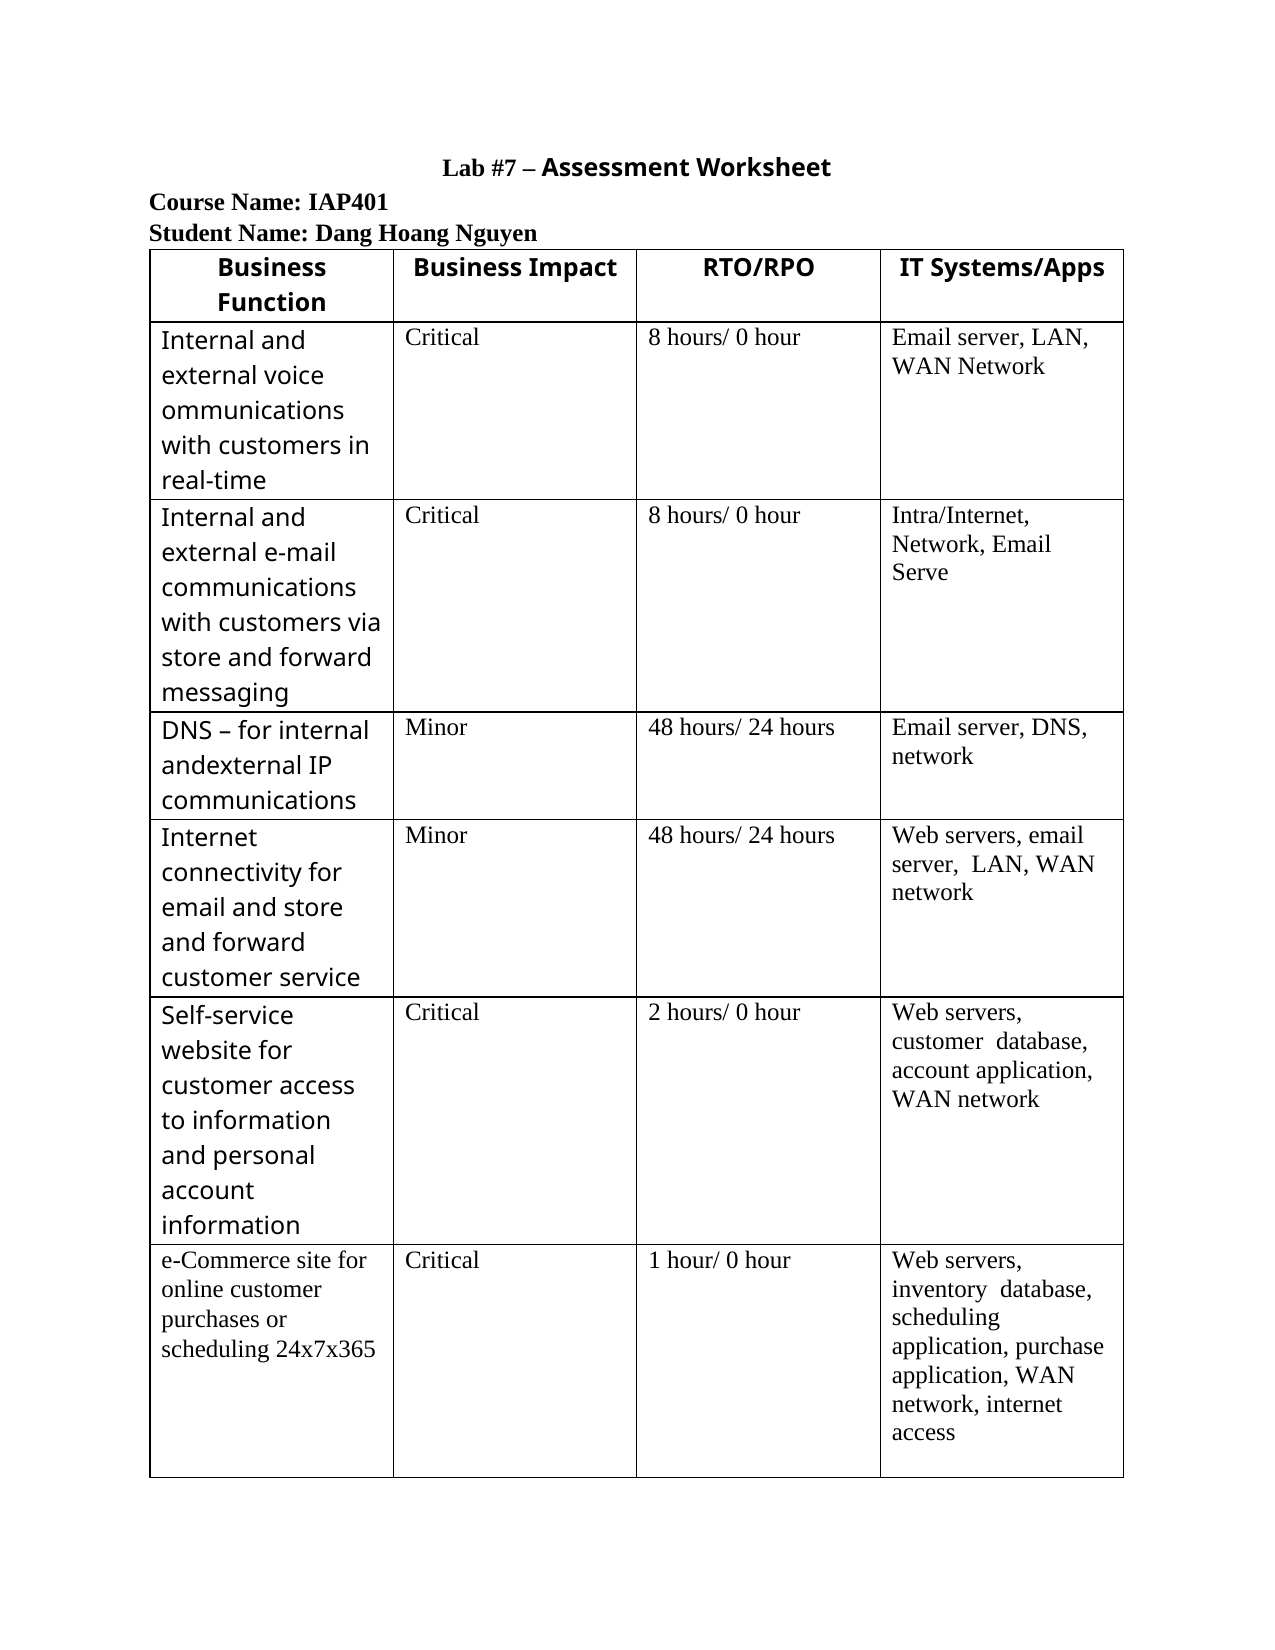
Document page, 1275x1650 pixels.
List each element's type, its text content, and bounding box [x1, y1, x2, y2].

table_header Business Impact [394, 250, 636, 321]
table_cell Minor [394, 820, 636, 996]
table_cell 1 hour/ 0 hour [637, 1245, 880, 1477]
table_cell Email server, DNS, network [881, 713, 1123, 819]
table_cell 2 hours/ 0 hour [637, 998, 880, 1244]
table_cell e-Commerce site for online customer purchases or scheduling 24x7x365 [151, 1245, 393, 1477]
table_cell 8 hours/ 0 hour [637, 500, 880, 711]
table_cell Critical [394, 500, 636, 711]
table_cell Internet connectivity for email and store and forward customer service [151, 820, 393, 996]
table_cell 48 hours/ 24 hours [637, 713, 880, 819]
table_cell Web servers, email server, LAN, WAN network [881, 820, 1123, 996]
table_header IT Systems/Apps [881, 250, 1123, 321]
table_cell Web servers, inventory database, scheduling application, purchase application, WAN network, internet access [881, 1245, 1123, 1477]
text Course Name: IAP401 [148, 187, 1125, 215]
table_cell Minor [394, 713, 636, 819]
table_cell Internal and external e-mail communications with customers via store and forward messaging [151, 500, 393, 711]
table_cell Internal and external voice ommunications with customers in real-time [151, 323, 393, 499]
table_header RTO/RPO [637, 250, 880, 321]
table_header Business Function [151, 250, 393, 321]
table_cell DNS – for internal andexternal IP communications [151, 713, 393, 819]
table_cell Self-service website for customer access to information and personal account information [151, 998, 393, 1244]
table_cell Critical [394, 323, 636, 499]
table_cell 8 hours/ 0 hour [637, 323, 880, 499]
table_cell Web servers, customer database, account application, WAN network [881, 998, 1123, 1244]
table_cell Critical [394, 1245, 636, 1477]
table_cell Intra/Internet, Network, Email Serve [881, 500, 1123, 711]
table_cell 48 hours/ 24 hours [637, 820, 880, 996]
text Student Name: Dang Hoang Nguyen [148, 218, 1125, 246]
text Lab #7 – Assessment Worksheet [148, 150, 1125, 184]
table_cell Critical [394, 998, 636, 1244]
table_cell Email server, LAN, WAN Network [881, 323, 1123, 499]
